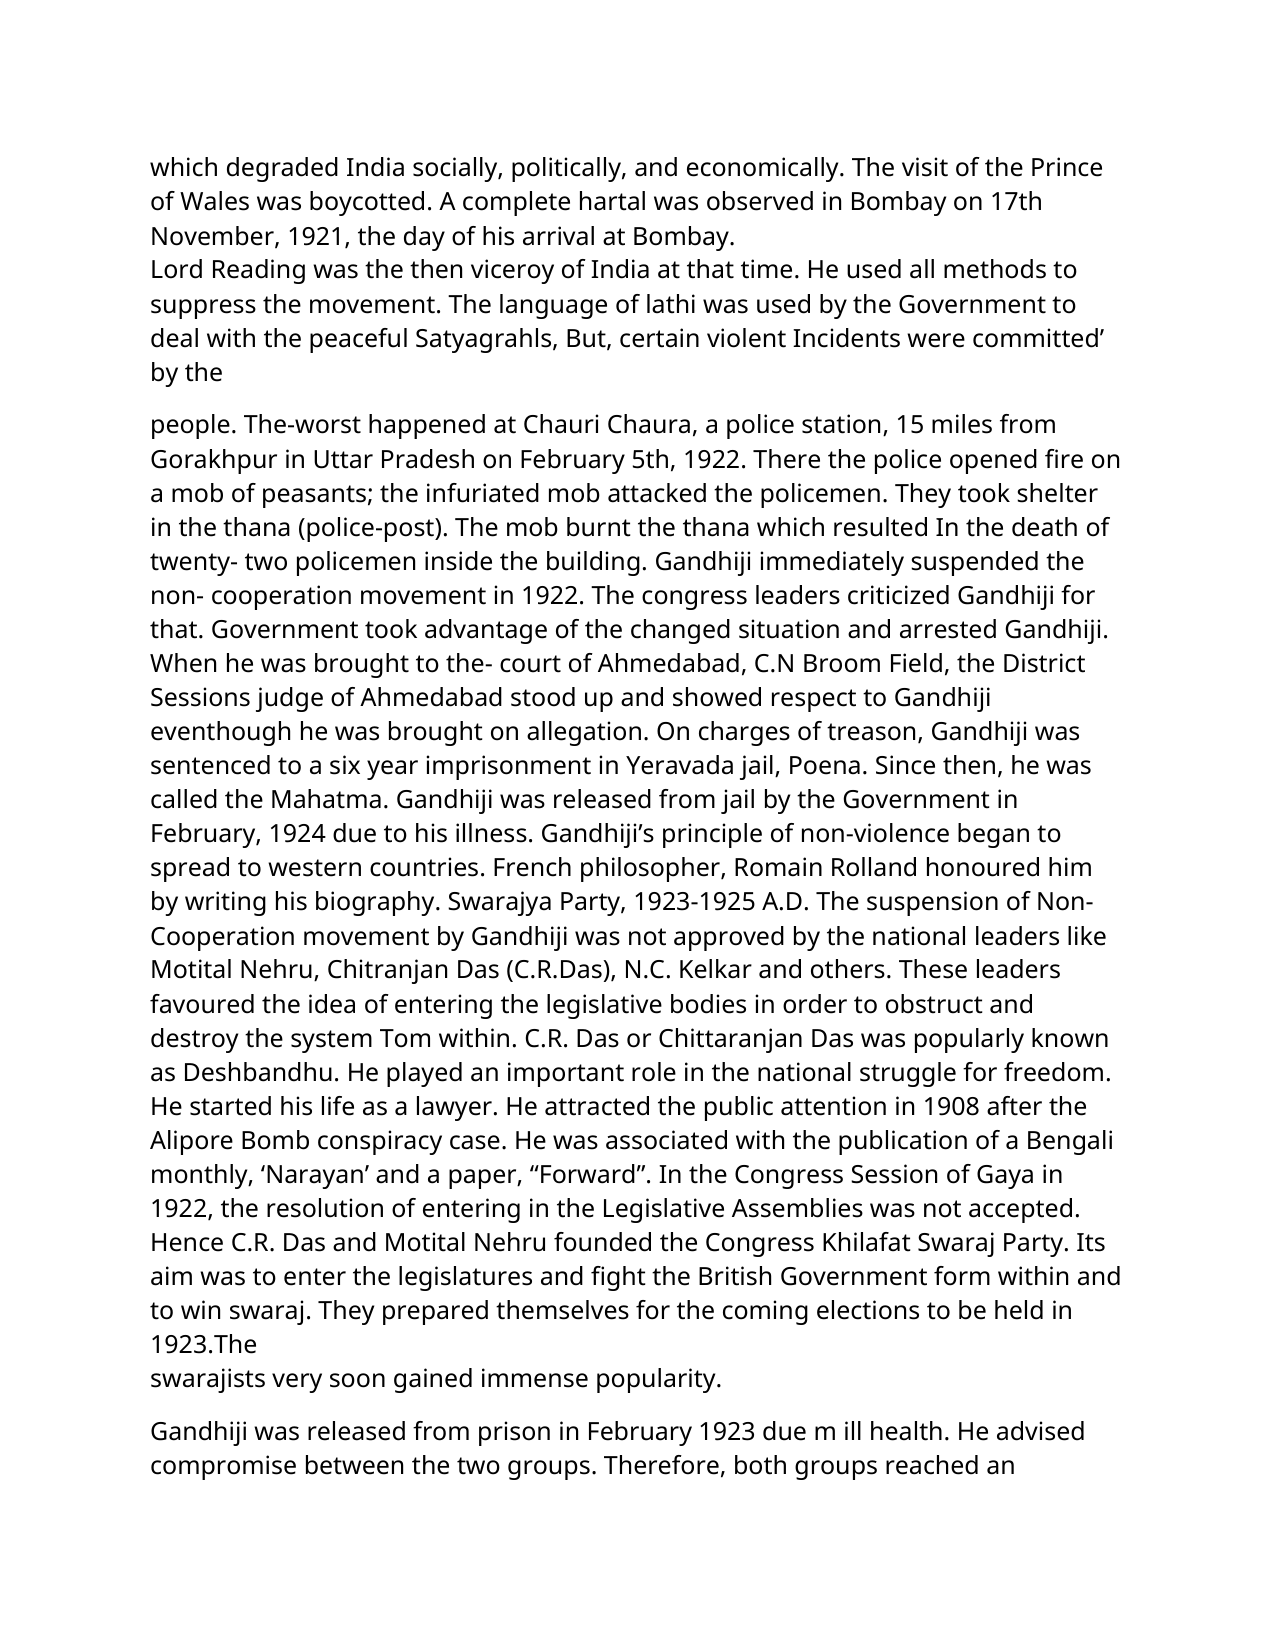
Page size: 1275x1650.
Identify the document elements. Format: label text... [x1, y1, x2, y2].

text people. The-worst happened at Chauri Chaura, a police station, 15 miles from Gorakhpur in Uttar Pradesh on February 5th, 1922. There the police opened fire on a mob of peasants; the infuriated mob attacked the policemen. They took shelter in the thana (police-post). The mob burnt the thana which resulted In the death of twenty- two policemen inside the building. Gandhiji immediately suspended the non- cooperation movement in 1922. The congress leaders criticized Gandhiji for that. Government took advantage of the changed situation and arrested Gandhiji. When he was brought to the- court of Ahmedabad, C.N Broom Field, the District Sessions judge of Ahmedabad stood up and showed respect to Gandhiji eventhough he was brought on allegation. On charges of treason, Gandhiji was sentenced to a six year imprisonment in Yeravada jail, Poena. Since then, he was called the Mahatma. Gandhiji was released from jail by the Government in February, 1924 due to his illness. Gandhiji’s principle of non-violence began to spread to western countries. French philosopher, Romain Rolland honoured him by writing his biography. Swarajya Party, 1923-1925 A.D. The suspension of Non-Cooperation movement by Gandhiji was not approved by the national leaders like Motital Nehru, Chitranjan Das (C.R.Das), N.C. Kelkar and others. These leaders favoured the idea of entering the legislative bodies in order to obstruct and destroy the system Tom within. C.R. Das or Chittaranjan Das was popularly known as Deshbandhu. He played an important role in the national struggle for freedom. He started his life as a lawyer. He attracted the public attention in 1908 after the Alipore Bomb conspiracy case. He was associated with the publication of a Bengali monthly, ‘Narayan’ and a paper, “Forward”. In the Congress Session of Gaya in 1922, the resolution of entering in the Legislative Assemblies was not accepted. Hence C.R. Das and Motital Nehru founded the Congress Khilafat Swaraj Party. Its aim was to enter the legislatures and fight the British Government form within and to win swaraj. They prepared themselves for the coming elections to be held in 1923.The swarajists very soon gained immense popularity. [150, 407, 1125, 1395]
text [150, 150, 1125, 388]
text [150, 1414, 1125, 1482]
